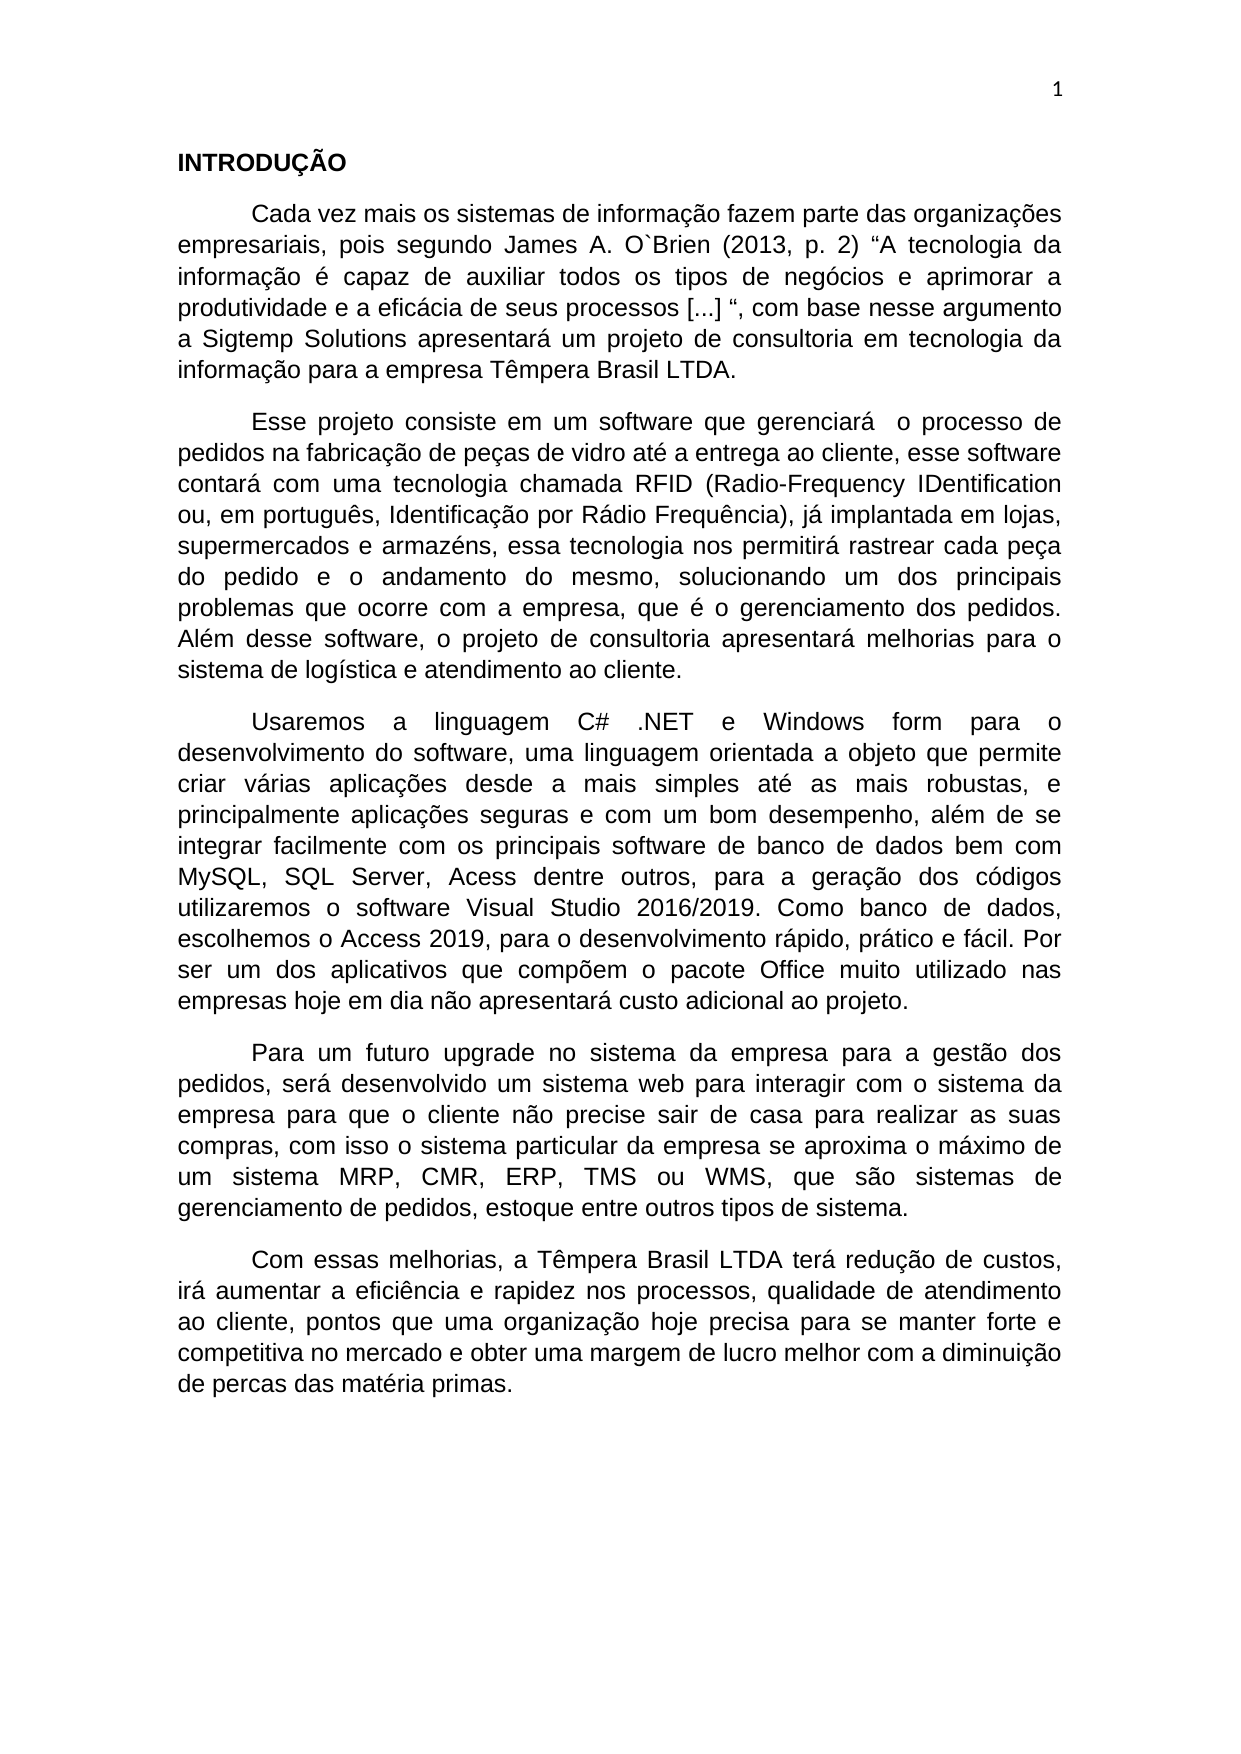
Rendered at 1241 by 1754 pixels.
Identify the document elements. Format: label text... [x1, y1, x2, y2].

text Com essas melhorias, a Têmpera Brasil LTDA terá redução de custos, irá aumentar a eficiência e rapidez nos processos, qualidade de atendimento ao cliente, pontos que uma organização hoje precisa para se manter forte e competitiva no mercado e obter uma margem de lucro melhor com a diminuição de percas das matéria primas. [177, 1245, 1063, 1398]
text Esse projeto consiste em um software que gerenciará o processo de pedidos na fabricação de peças de vidro até a entrega ao cliente, esse software contará com uma tecnologia chamada RFID (Radio-Frequency IDentification ou, em português, Identificação por Rádio Frequência), já implantada em lojas, supermercados e armazéns, essa tecnologia nos permitirá rastrear cada peça do pedido e o andamento do mesmo, solucionando um dos principais problemas que ocorre com a empresa, que é o gerenciamento dos pedidos. Além desse software, o projeto de consultoria apresentará melhorias para o sistema de logística e atendimento ao cliente. [177, 407, 1063, 684]
text Cada vez mais os sistemas de informação fazem parte das organizações empresariais, pois segundo James A. O`Brien (2013, p. 2) “A tecnologia da informação é capaz de auxiliar todos os tipos de negócios e aprimorar a produtividade e a eficácia de seus processos [...] “, com base nesse argumento a Sigtemp Solutions apresentará um projeto de consultoria em tecnologia da informação para a empresa Têmpera Brasil LTDA. [177, 199, 1063, 383]
text Para um futuro upgrade no sistema da empresa para a gestão dos pedidos, será desenvolvido um sistema web para interagir com o sistema da empresa para que o cliente não precise sair de casa para realizar as suas compras, com isso o sistema particular da empresa se aproxima o máximo de um sistema MRP, CMR, ERP, TMS ou WMS, que são sistemas de gerenciamento de pedidos, estoque entre outros tipos de sistema. [177, 1038, 1063, 1222]
text Usaremos a linguagem C# .NET e Windows form para o desenvolvimento do software, uma linguagem orientada a objeto que permite criar várias aplicações desde a mais simples até as mais robustas, e principalmente aplicações seguras e com um bom desempenho, além de se integrar facilmente com os principais software de banco de dados bem com MySQL, SQL Server, Acess dentre outros, para a geração dos códigos utilizaremos o software Visual Studio 2016/2019. Como banco de dados, escolhemos o Access 2019, para o desenvolvimento rápido, prático e fácil. Por ser um dos aplicativos que compõem o pacote Office muito utilizado nas empresas hoje em dia não apresentará custo adicional ao projeto. [177, 707, 1063, 1015]
text INTRODUÇÃO [177, 148, 1063, 176]
